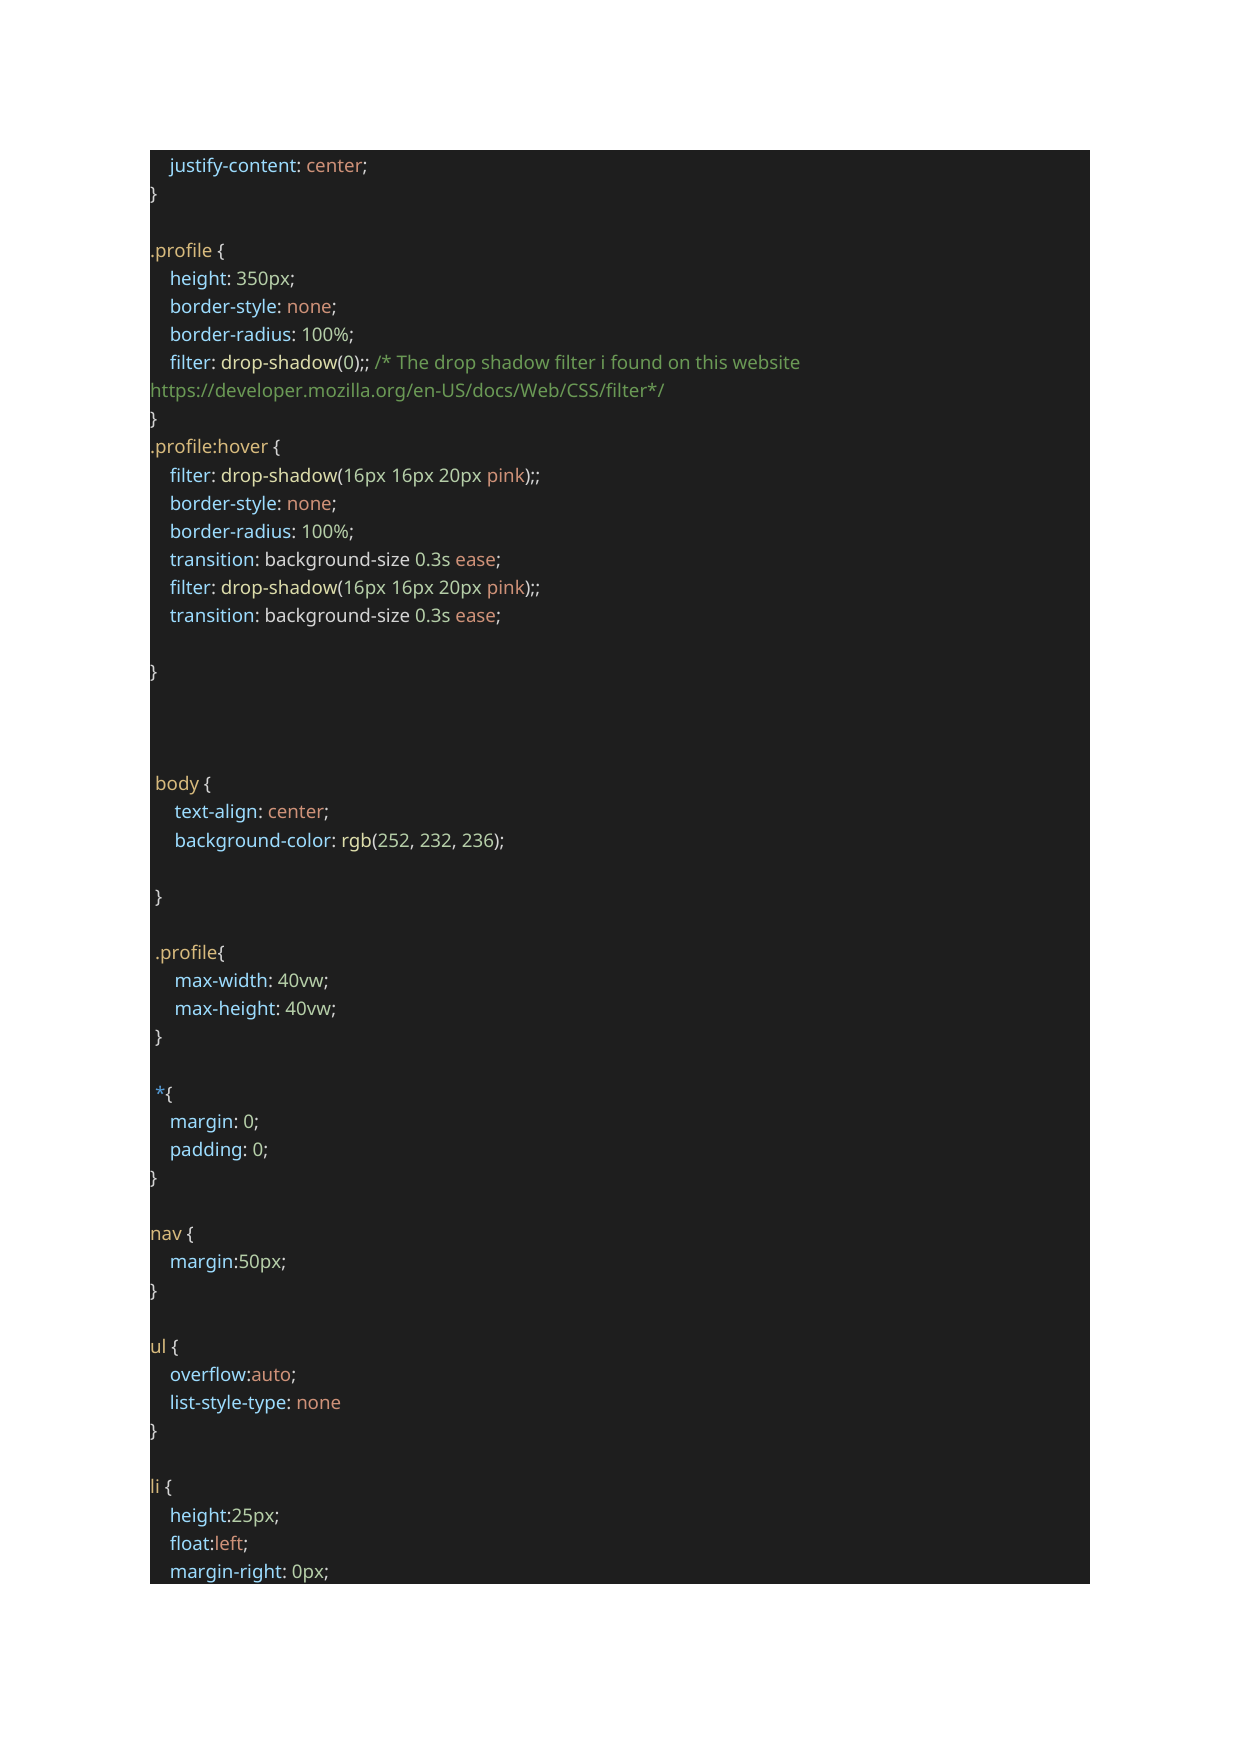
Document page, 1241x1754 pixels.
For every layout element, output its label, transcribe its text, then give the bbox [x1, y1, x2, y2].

text margin-right: 0px; [150, 1556, 1090, 1584]
text transition: background-size 0.3s ease; [150, 600, 1090, 628]
text background-color: rgb(252, 232, 236); [150, 824, 1090, 852]
text *{ [150, 1077, 1090, 1106]
text justify-content: center; [150, 150, 1090, 178]
text border-radius: 100%; [150, 516, 1090, 544]
text } [150, 1274, 1090, 1302]
text } [150, 881, 1090, 909]
text body { [150, 768, 1090, 796]
text margin:50px; [150, 1246, 1090, 1274]
text li { [150, 1471, 1090, 1499]
text margin: 0; [150, 1106, 1090, 1134]
text filter: drop-shadow(16px 16px 20px pink);; [150, 459, 1090, 487]
text } [150, 656, 1090, 684]
text } [150, 403, 1090, 431]
text .profile { [150, 234, 1090, 262]
text ul { [150, 1331, 1090, 1359]
text overflow:auto; [150, 1359, 1090, 1387]
text } [150, 178, 1090, 206]
text nav { [150, 1218, 1090, 1246]
text max-height: 40vw; [150, 993, 1090, 1021]
text .profile{ [150, 937, 1090, 965]
text border-style: none; [150, 291, 1090, 319]
text filter: drop-shadow(0);; /* The drop shadow filter i found on this website https://developer.mozilla.org/en-US/docs/Web/CSS/filter*/ [150, 347, 1090, 403]
text border-style: none; [150, 487, 1090, 516]
text height: 350px; [150, 262, 1090, 291]
text transition: background-size 0.3s ease; [150, 544, 1090, 572]
text text-align: center; [150, 796, 1090, 824]
text border-radius: 100%; [150, 319, 1090, 347]
text .profile:hover { [150, 431, 1090, 459]
text max-width: 40vw; [150, 965, 1090, 993]
text list-style-type: none [150, 1387, 1090, 1415]
text } [150, 1021, 1090, 1049]
text } [150, 1162, 1090, 1190]
text height:25px; [150, 1499, 1090, 1527]
text float:left; [150, 1527, 1090, 1556]
text padding: 0; [150, 1134, 1090, 1162]
text filter: drop-shadow(16px 16px 20px pink);; [150, 572, 1090, 600]
text } [150, 1415, 1090, 1443]
